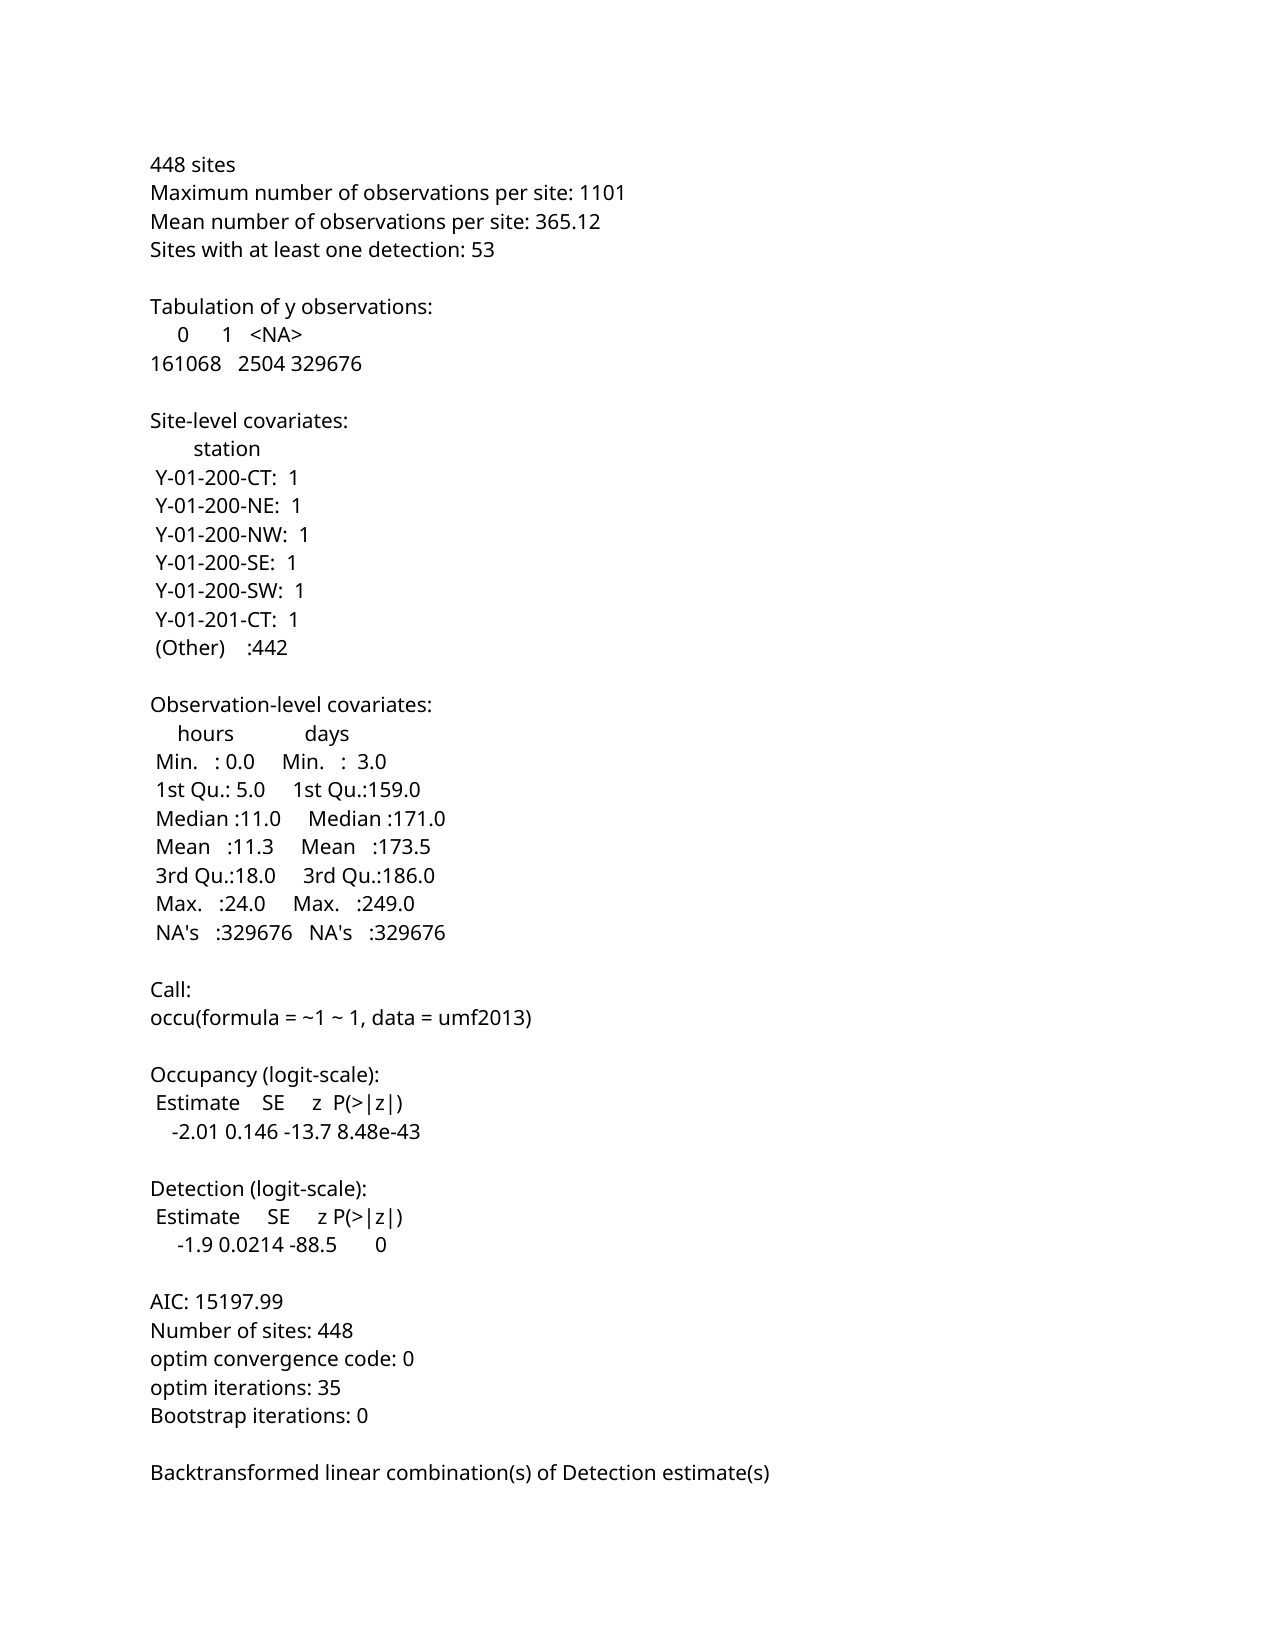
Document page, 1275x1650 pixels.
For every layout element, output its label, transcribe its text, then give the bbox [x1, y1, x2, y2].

text 161068 2504 329676 [150, 349, 1125, 377]
text NA's :329676 NA's :329676 [150, 918, 1125, 946]
text Y-01-200-SW: 1 [150, 577, 1125, 605]
text -1.9 0.0214 -88.5 0 [150, 1231, 1125, 1259]
text Y-01-200-CT: 1 [150, 463, 1125, 491]
text 3rd Qu.:18.0 3rd Qu.:186.0 [150, 861, 1125, 889]
text station [150, 434, 1125, 463]
text Backtransformed linear combination(s) of Detection estimate(s) [150, 1458, 1125, 1487]
text Maximum number of observations per site: 1101 [150, 178, 1125, 207]
text Y-01-200-NW: 1 [150, 520, 1125, 548]
text Mean number of observations per site: 365.12 [150, 207, 1125, 235]
text Site-level covariates: [150, 406, 1125, 434]
text Number of sites: 448 [150, 1316, 1125, 1344]
text Min. : 0.0 Min. : 3.0 [150, 747, 1125, 776]
text Max. :24.0 Max. :249.0 [150, 889, 1125, 918]
text Median :11.0 Median :171.0 [150, 804, 1125, 832]
text 448 sites [150, 150, 1125, 178]
text optim iterations: 35 [150, 1373, 1125, 1401]
text 0 1 <NA> [150, 321, 1125, 349]
text Y-01-200-SE: 1 [150, 548, 1125, 577]
text Estimate SE z P(>|z|) [150, 1202, 1125, 1231]
text Bootstrap iterations: 0 [150, 1401, 1125, 1430]
text AIC: 15197.99 [150, 1287, 1125, 1316]
text occu(formula = ~1 ~ 1, data = umf2013) [150, 1003, 1125, 1032]
text Y-01-200-NE: 1 [150, 491, 1125, 520]
text optim convergence code: 0 [150, 1344, 1125, 1373]
text Y-01-201-CT: 1 [150, 605, 1125, 633]
text Tabulation of y observations: [150, 292, 1125, 321]
text Occupancy (logit-scale): [150, 1060, 1125, 1088]
text Mean :11.3 Mean :173.5 [150, 832, 1125, 861]
text Estimate SE z P(>|z|) [150, 1088, 1125, 1117]
text Observation-level covariates: [150, 690, 1125, 719]
text (Other) :442 [150, 633, 1125, 662]
text Call: [150, 975, 1125, 1003]
text Detection (logit-scale): [150, 1174, 1125, 1202]
text 1st Qu.: 5.0 1st Qu.:159.0 [150, 776, 1125, 804]
text -2.01 0.146 -13.7 8.48e-43 [150, 1117, 1125, 1145]
text Sites with at least one detection: 53 [150, 235, 1125, 264]
text hours days [150, 719, 1125, 747]
